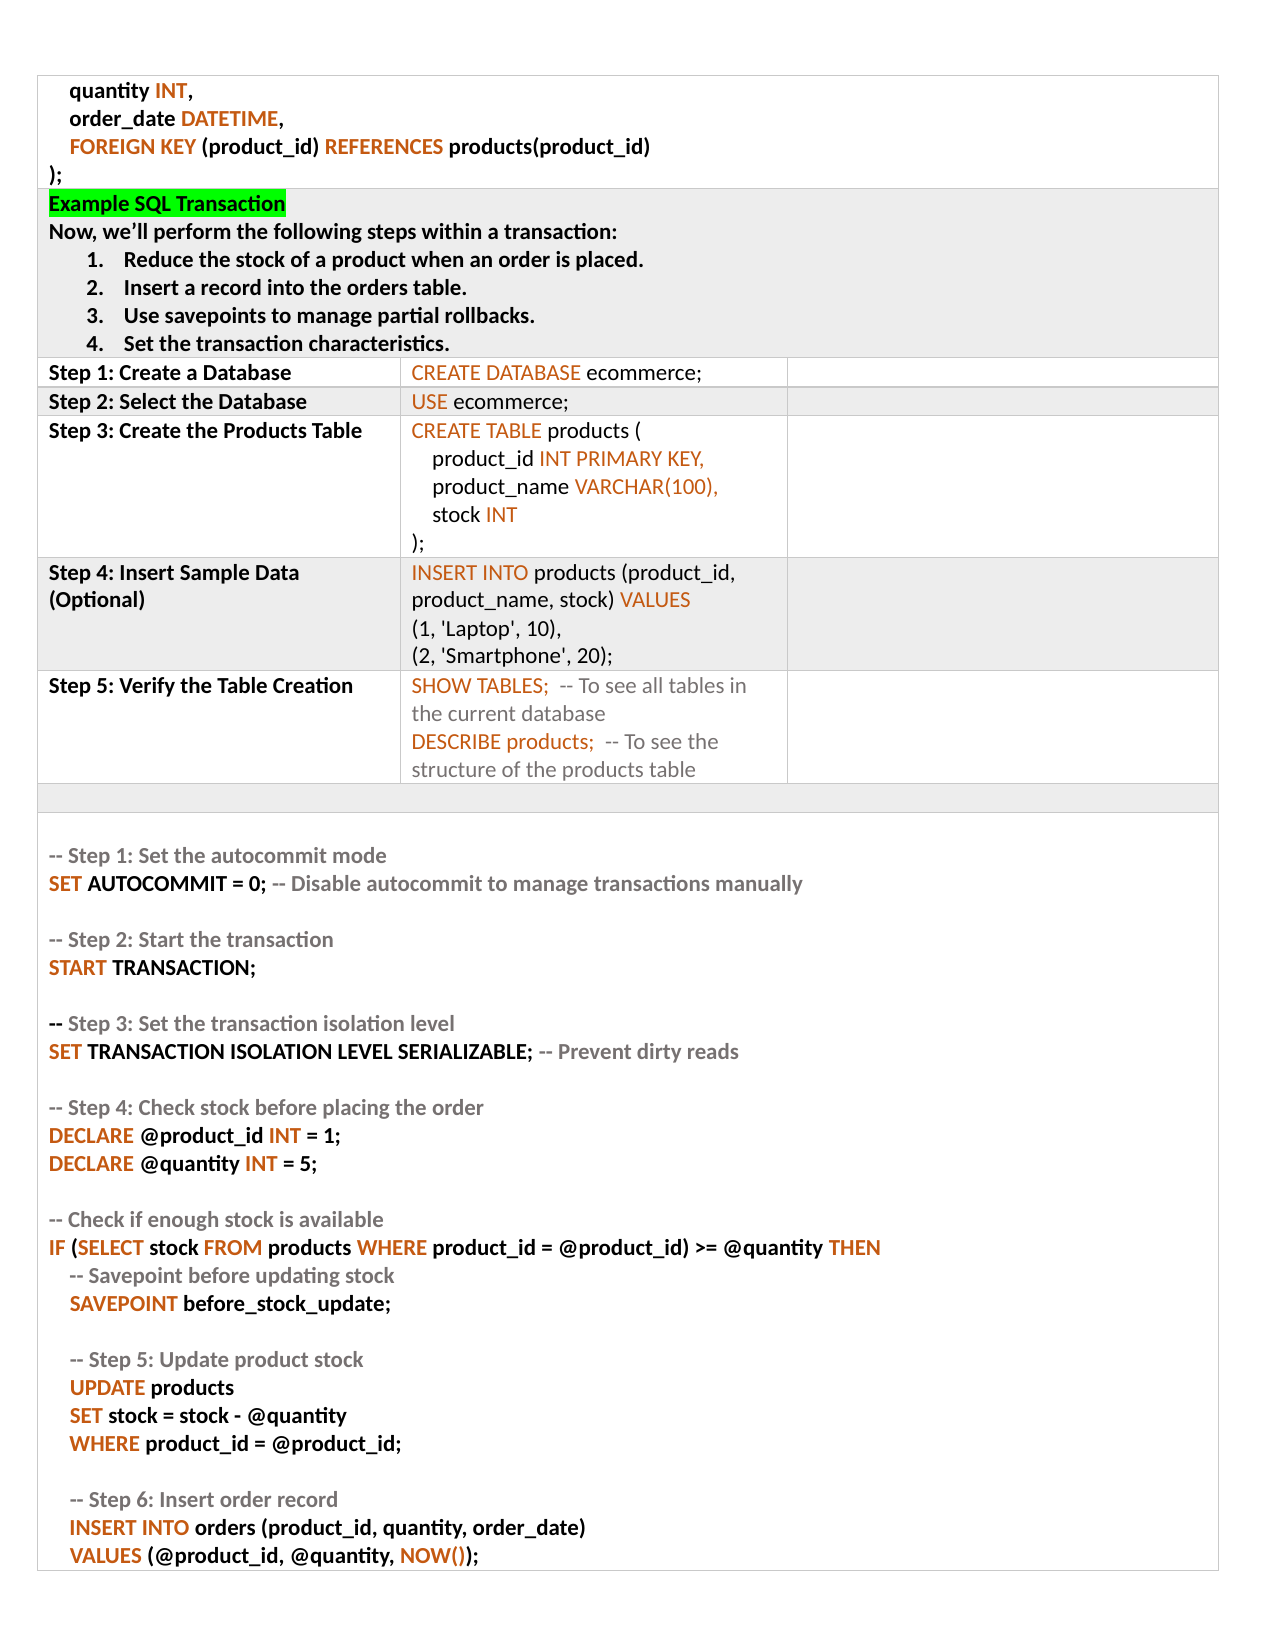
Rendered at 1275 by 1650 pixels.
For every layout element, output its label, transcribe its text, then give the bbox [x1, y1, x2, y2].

table_cell USE ecommerce; [401, 388, 787, 415]
table_cell SHOW TABLES; -- To see all tables in the current database DESCRIBE products; -- To see the structure of the products table [401, 671, 787, 783]
table_cell Step 5: Verify the Table Creation [38, 671, 400, 783]
table_cell [788, 671, 1218, 783]
table_cell CREATE DATABASE ecommerce; [401, 358, 787, 386]
table_cell Step 2: Select the Database [38, 388, 400, 415]
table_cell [38, 813, 1218, 1569]
table_cell [38, 784, 1218, 812]
table_cell Example SQL Transaction Now, we’ll perform the following steps within a transaction: Reduce the stock of a product when an order is placed. Insert a record into the orders table. Use savepoints to manage partial rollbacks. Set the transaction characteristics. [38, 189, 1218, 357]
table_cell INSERT INTO products (product_id, product_name, stock) VALUES (1, 'Laptop', 10), (2, 'Smartphone', 20); [401, 558, 787, 670]
table_cell CREATE TABLE products ( product_id INT PRIMARY KEY, product_name VARCHAR(100), stock INT ); [401, 416, 787, 557]
table_cell Step 3: Create the Products Table [38, 416, 400, 557]
table_cell [788, 358, 1218, 386]
table_cell Step 4: Insert Sample Data (Optional) [38, 558, 400, 670]
table_cell [788, 558, 1218, 670]
table_cell [788, 388, 1218, 415]
table_cell [788, 416, 1218, 557]
table_cell Step 1: Create a Database [38, 358, 400, 386]
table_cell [38, 76, 1218, 188]
